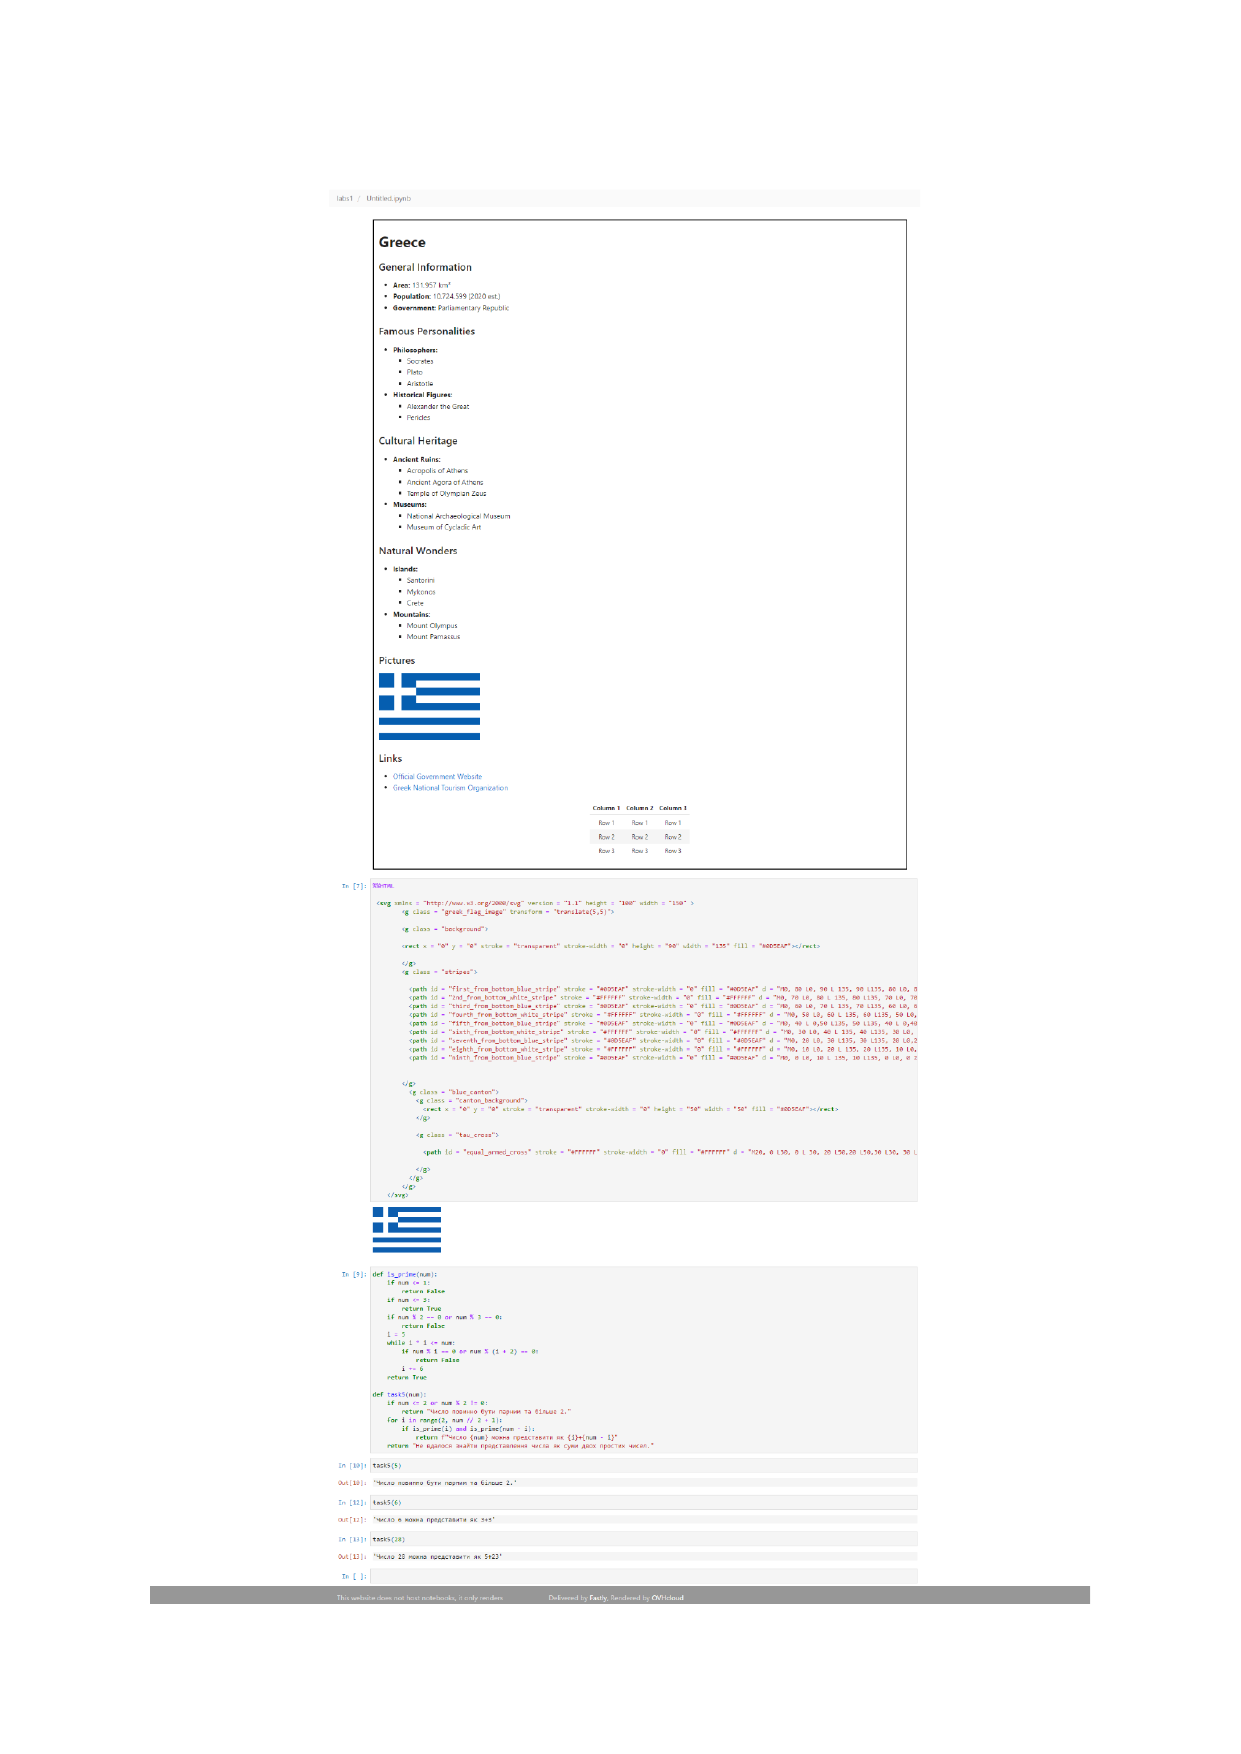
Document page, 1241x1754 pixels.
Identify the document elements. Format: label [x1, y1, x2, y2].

picture [150, 150, 1091, 1604]
